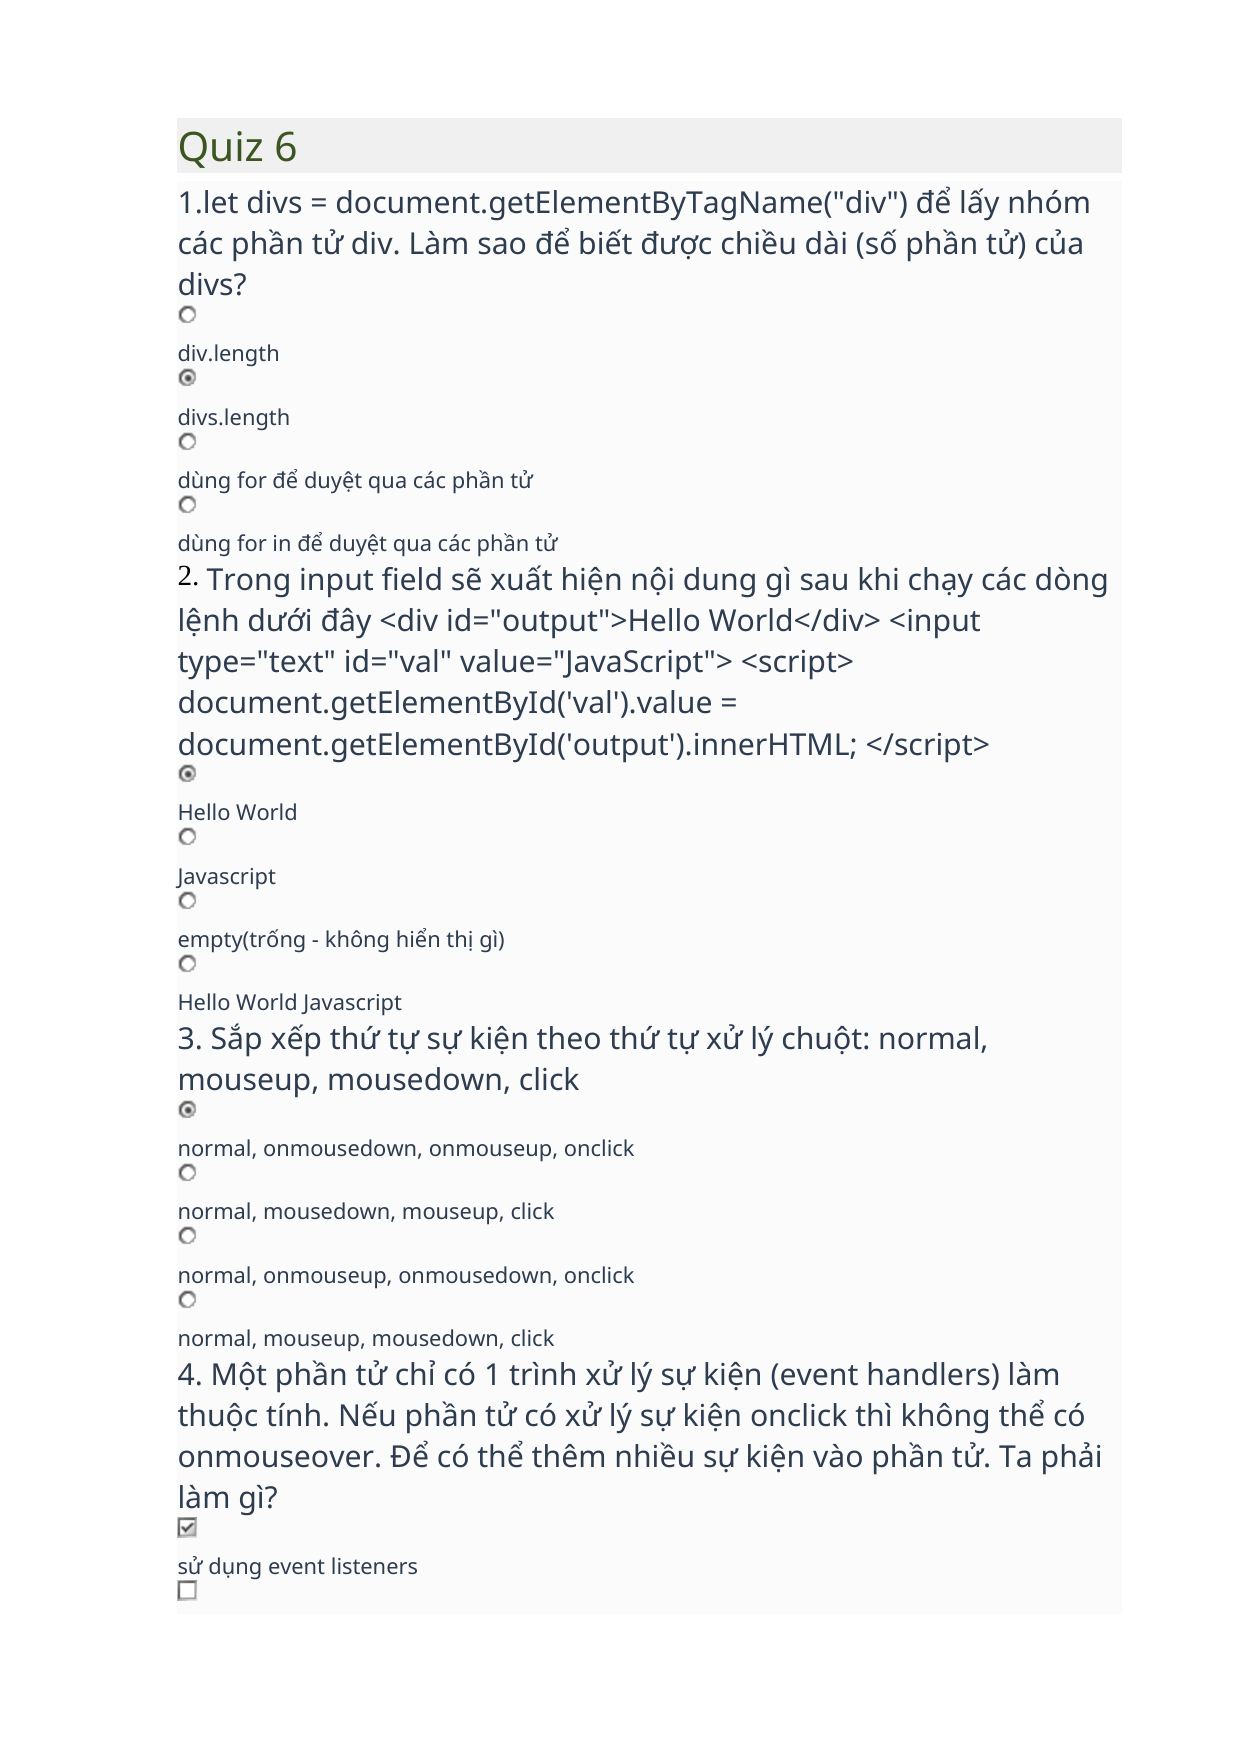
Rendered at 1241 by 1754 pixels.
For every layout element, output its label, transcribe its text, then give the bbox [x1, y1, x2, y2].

text normal, mousedown, mouseup, click [177, 1196, 1122, 1226]
picture [177, 494, 198, 515]
picture [177, 1226, 198, 1246]
picture [177, 827, 198, 847]
picture [177, 953, 198, 974]
text 3. Sắp xếp thứ tự sự kiện theo thứ tự xử lý chuột: normal, mouseup, mousedown, click [580, 1017, 1122, 1099]
text 1.let divs = document.getElementByTagName("div") để lấy nhóm các phần tử div. Làm sao để biết được chiều dài (số phần tử) của divs? [177, 181, 1122, 305]
text sử dụng event listeners [177, 1551, 1122, 1581]
text Hello World [177, 797, 1122, 827]
text Quiz 6 [177, 118, 1122, 173]
picture [177, 890, 198, 911]
text dùng for in để duyệt qua các phần tử [177, 528, 1122, 558]
text Hello World Javascript [177, 987, 1122, 1017]
text 4. Một phần tử chỉ có 1 trình xử lý sự kiện (event handlers) làm thuộc tính. Nếu phần tử có xử lý sự kiện onclick thì không thể có onmouseover. Để có thể thêm nhiều sự kiện vào phần tử. Ta phải làm gì? [277, 1353, 1122, 1517]
picture [177, 368, 198, 388]
text dùng for để duyệt qua các phần tử [177, 465, 1122, 495]
text divs.length [177, 402, 1122, 431]
text div.length [177, 338, 1122, 368]
picture [177, 1162, 198, 1183]
picture [177, 304, 198, 325]
text normal, onmouseup, onmousedown, onclick [177, 1259, 1122, 1289]
text empty(trống - không hiển thị gì) [177, 924, 1122, 954]
picture [177, 1099, 198, 1120]
picture [177, 1517, 198, 1538]
text normal, onmousedown, onmouseup, onclick [177, 1133, 1122, 1163]
text 2. Trong input field sẽ xuất hiện nội dung gì sau khi chạy các dòng lệnh dưới đây <div id="output">Hello World</div> <input type="text" id="val" value="JavaScript"> <script> document.getElementById('val').value = document.getElementById('output').innerHTML; </script> [738, 558, 1122, 764]
picture [177, 763, 198, 784]
text normal, mouseup, mousedown, click [177, 1323, 1122, 1353]
picture [177, 1580, 198, 1601]
text Javascript [177, 861, 1122, 890]
picture [177, 1289, 198, 1310]
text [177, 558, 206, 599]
picture [177, 431, 198, 452]
